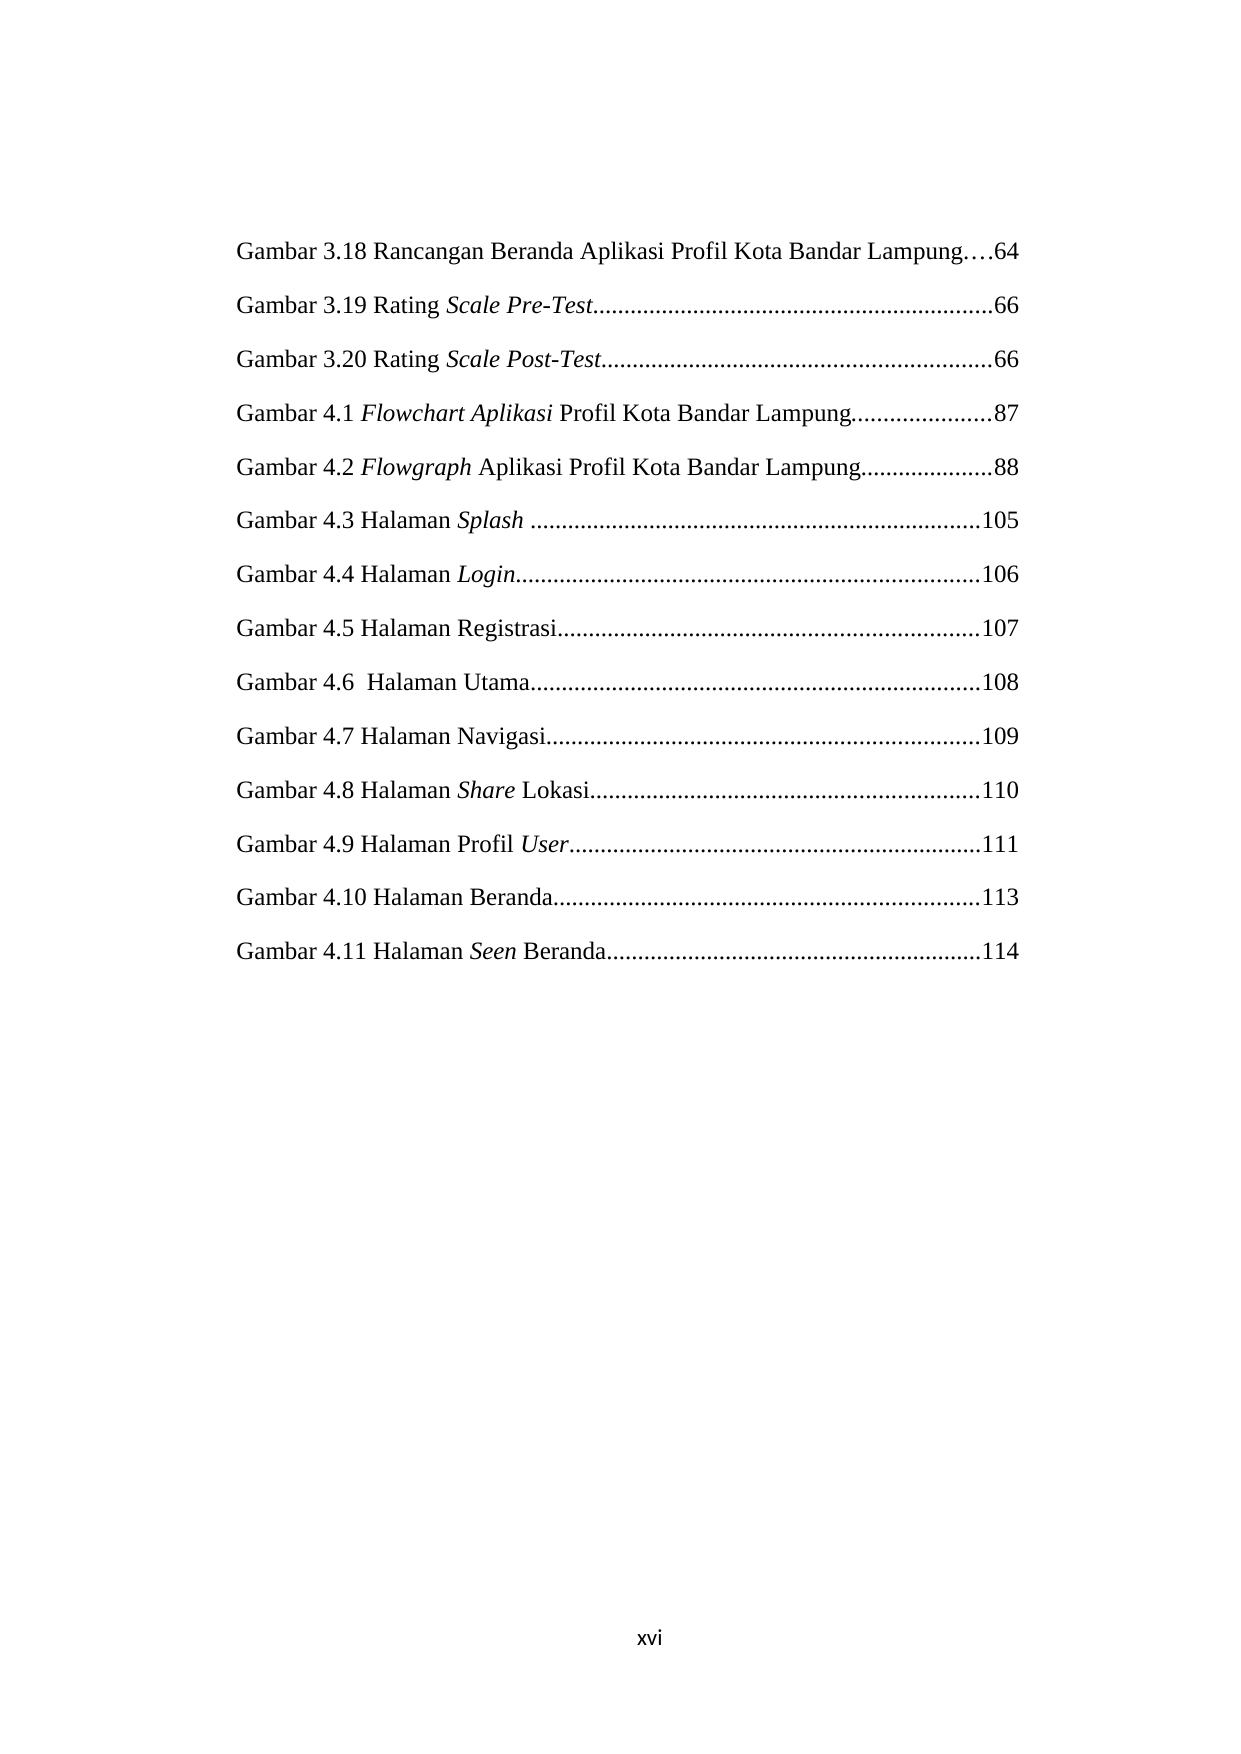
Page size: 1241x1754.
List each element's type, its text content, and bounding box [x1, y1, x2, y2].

text Gambar 3.20 Rating Scale Post-Test 66 [236, 344, 1063, 373]
text Gambar 3.19 Rating Scale Pre-Test 66 [236, 290, 1063, 319]
text Gambar 4.9 Halaman Profil User 111 [236, 829, 1063, 857]
text Gambar 4.6 Halaman Utama 108 [236, 667, 1063, 696]
text Gambar 4.2 Flowgraph Aplikasi Profil Kota Bandar Lampung 88 [236, 452, 1063, 480]
text Gambar 4.10 Halaman Beranda 113 [236, 882, 1063, 911]
text Gambar 4.3 Halaman Splash 105 [236, 506, 1063, 534]
text Gambar 3.18 Rancangan Beranda Aplikasi Profil Kota Bandar Lampung 64 [236, 236, 1063, 265]
text Gambar 4.4 Halaman Login 106 [236, 559, 1063, 588]
text Gambar 4.11 Halaman Seen Beranda 114 [236, 936, 1063, 965]
text Gambar 4.5 Halaman Registrasi 107 [236, 613, 1063, 642]
text Gambar 4.7 Halaman Navigasi 109 [236, 721, 1063, 750]
text Gambar 4.1 Flowchart Aplikasi Profil Kota Bandar Lampung 87 [236, 398, 1063, 427]
text Gambar 4.8 Halaman Share Lokasi 110 [236, 775, 1063, 803]
